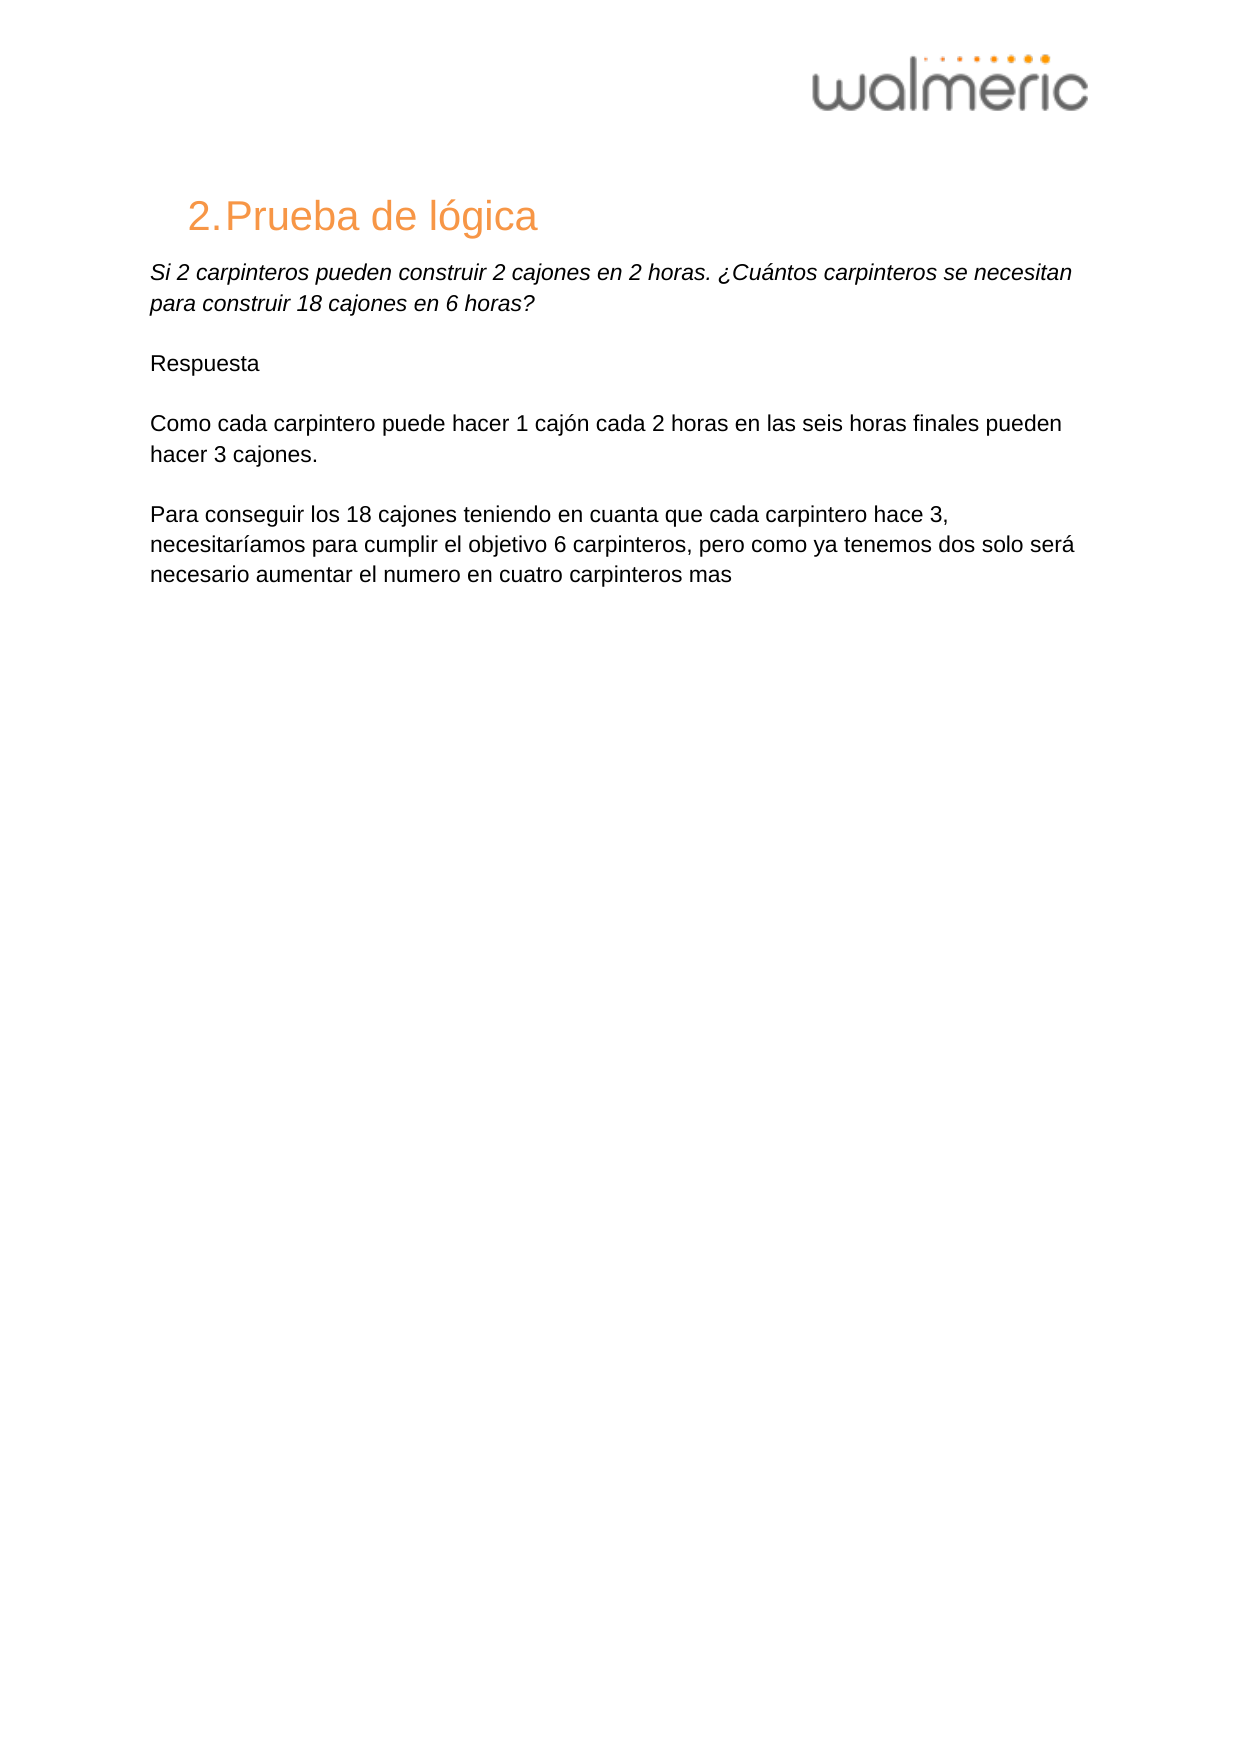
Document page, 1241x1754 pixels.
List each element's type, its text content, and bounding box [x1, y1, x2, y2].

subtitle Prueba de lógica [187, 192, 1090, 239]
text Como cada carpintero puede hacer 1 cajón cada 2 horas en las seis horas finales pueden hacer 3 cajones. [150, 410, 1090, 467]
text Si 2 carpinteros pueden construir 2 cajones en 2 horas. ¿Cuántos carpinteros se necesitan para construir 18 cajones en 6 horas? [150, 259, 1090, 316]
text Respuesta [150, 350, 1090, 376]
picture [810, 52, 1091, 114]
text Para conseguir los 18 cajones teniendo en cuanta que cada carpintero hace 3, necesitaríamos para cumplir el objetivo 6 carpinteros, pero como ya tenemos dos solo será necesario aumentar el numero en cuatro carpinteros mas [150, 501, 1090, 588]
